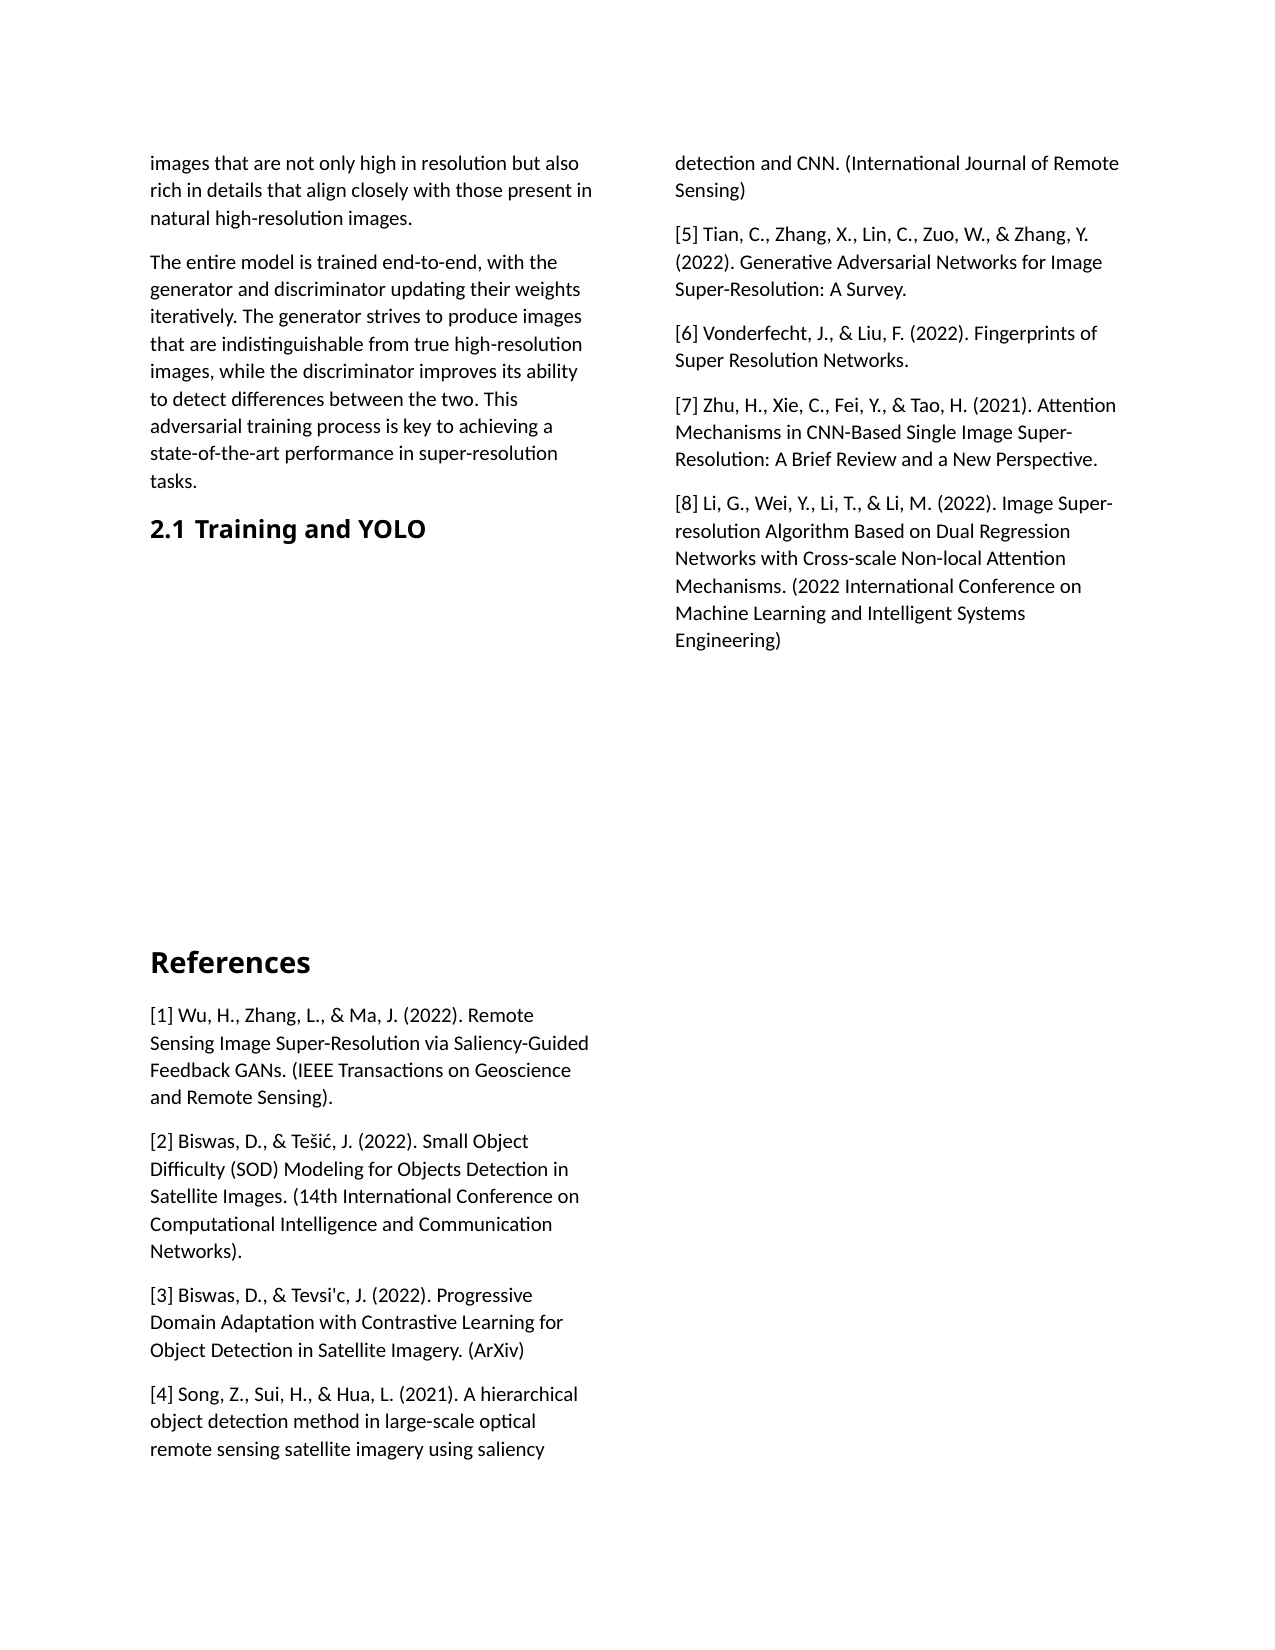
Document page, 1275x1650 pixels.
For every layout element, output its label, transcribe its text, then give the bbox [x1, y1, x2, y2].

text [3] Biswas, D., & Tevsi'c, J. (2022). Progressive Domain Adaptation with Contrastive Learning for Object Detection in Satellite Imagery. (ArXiv) [150, 1282, 600, 1362]
list Training and YOLO [150, 512, 600, 546]
text [2] Biswas, D., & Tešić, J. (2022). Small Object Difficulty (SOD) Modeling for Objects Detection in Satellite Images. (14th International Conference on Computational Intelligence and Communication Networks). [150, 1128, 600, 1263]
text [4] Song, Z., Sui, H., & Hua, L. (2021). A hierarchical object detection method in large-scale optical remote sensing satellite imagery using saliency detection and CNN. (International Journal of Remote Sensing) [675, 150, 1125, 203]
text References [150, 943, 600, 982]
text [5] Tian, C., Zhang, X., Lin, C., Zuo, W., & Zhang, Y. (2022). Generative Adversarial Networks for Image Super-Resolution: A Survey. [675, 221, 1125, 302]
text The entire model is trained end-to-end, with the generator and discriminator updating their weights iteratively. The generator strives to produce images that are indistinguishable from true high-resolution images, while the discriminator improves its ability to detect differences between the two. This adversarial training process is key to achieving a state-of-the-art performance in super-resolution tasks. [150, 249, 600, 493]
text [4] Song, Z., Sui, H., & Hua, L. (2021). A hierarchical object detection method in large-scale optical remote sensing satellite imagery using saliency detection and CNN. (International Journal of Remote Sensing) [150, 1381, 600, 1461]
text [1] Wu, H., Zhang, L., & Ma, J. (2022). Remote Sensing Image Super-Resolution via Saliency-Guided Feedback GANs. (IEEE Transactions on Geoscience and Remote Sensing). [150, 1002, 600, 1110]
text [8] Li, G., Wei, Y., Li, T., & Li, M. (2022). Image Super-resolution Algorithm Based on Dual Regression Networks with Cross-scale Non-local Attention Mechanisms. (2022 International Conference on Machine Learning and Intelligent Systems Engineering) [675, 491, 1125, 653]
text [6] Vonderfecht, J., & Liu, F. (2022). Fingerprints of Super Resolution Networks. [675, 320, 1125, 373]
text [7] Zhu, H., Xie, C., Fei, Y., & Tao, H. (2021). Attention Mechanisms in CNN-Based Single Image Super-Resolution: A Brief Review and a New Perspective. [675, 392, 1125, 472]
